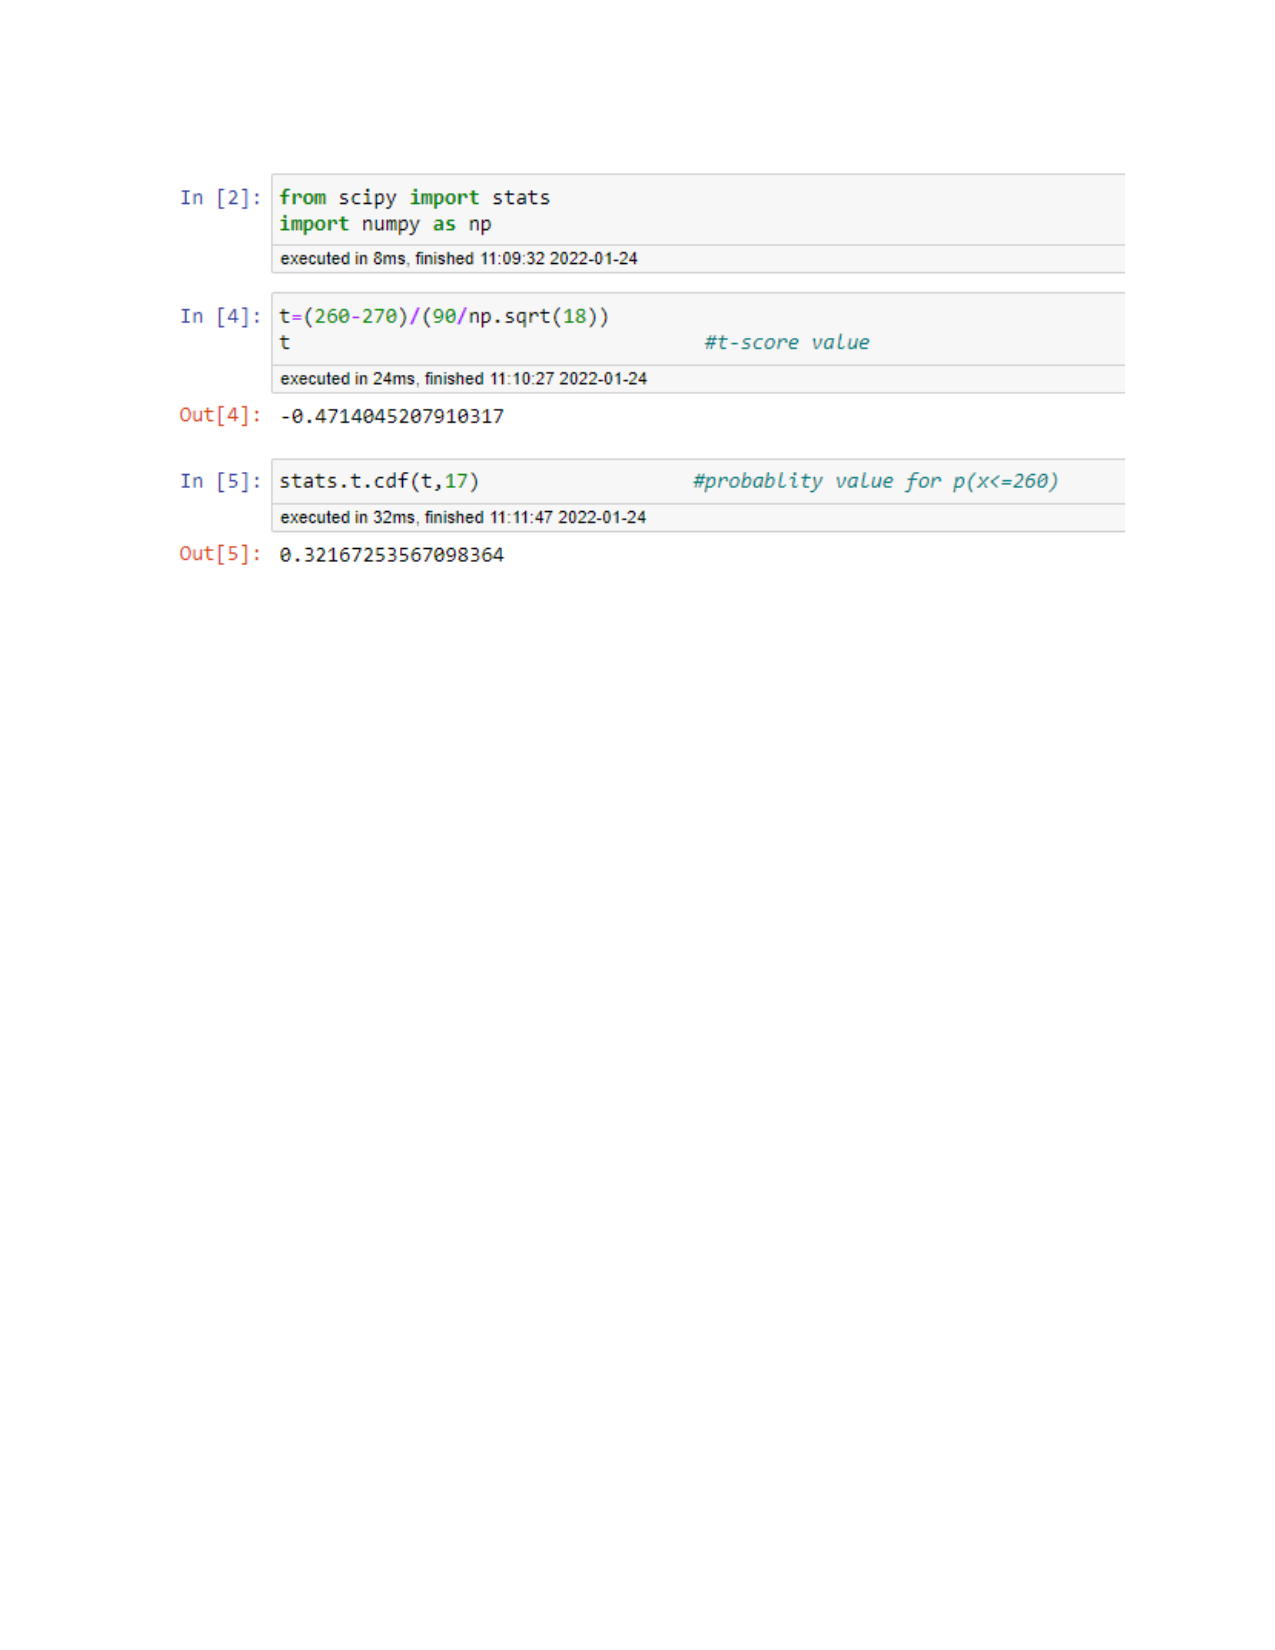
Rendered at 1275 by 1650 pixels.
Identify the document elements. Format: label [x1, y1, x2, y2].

picture [150, 150, 1125, 585]
